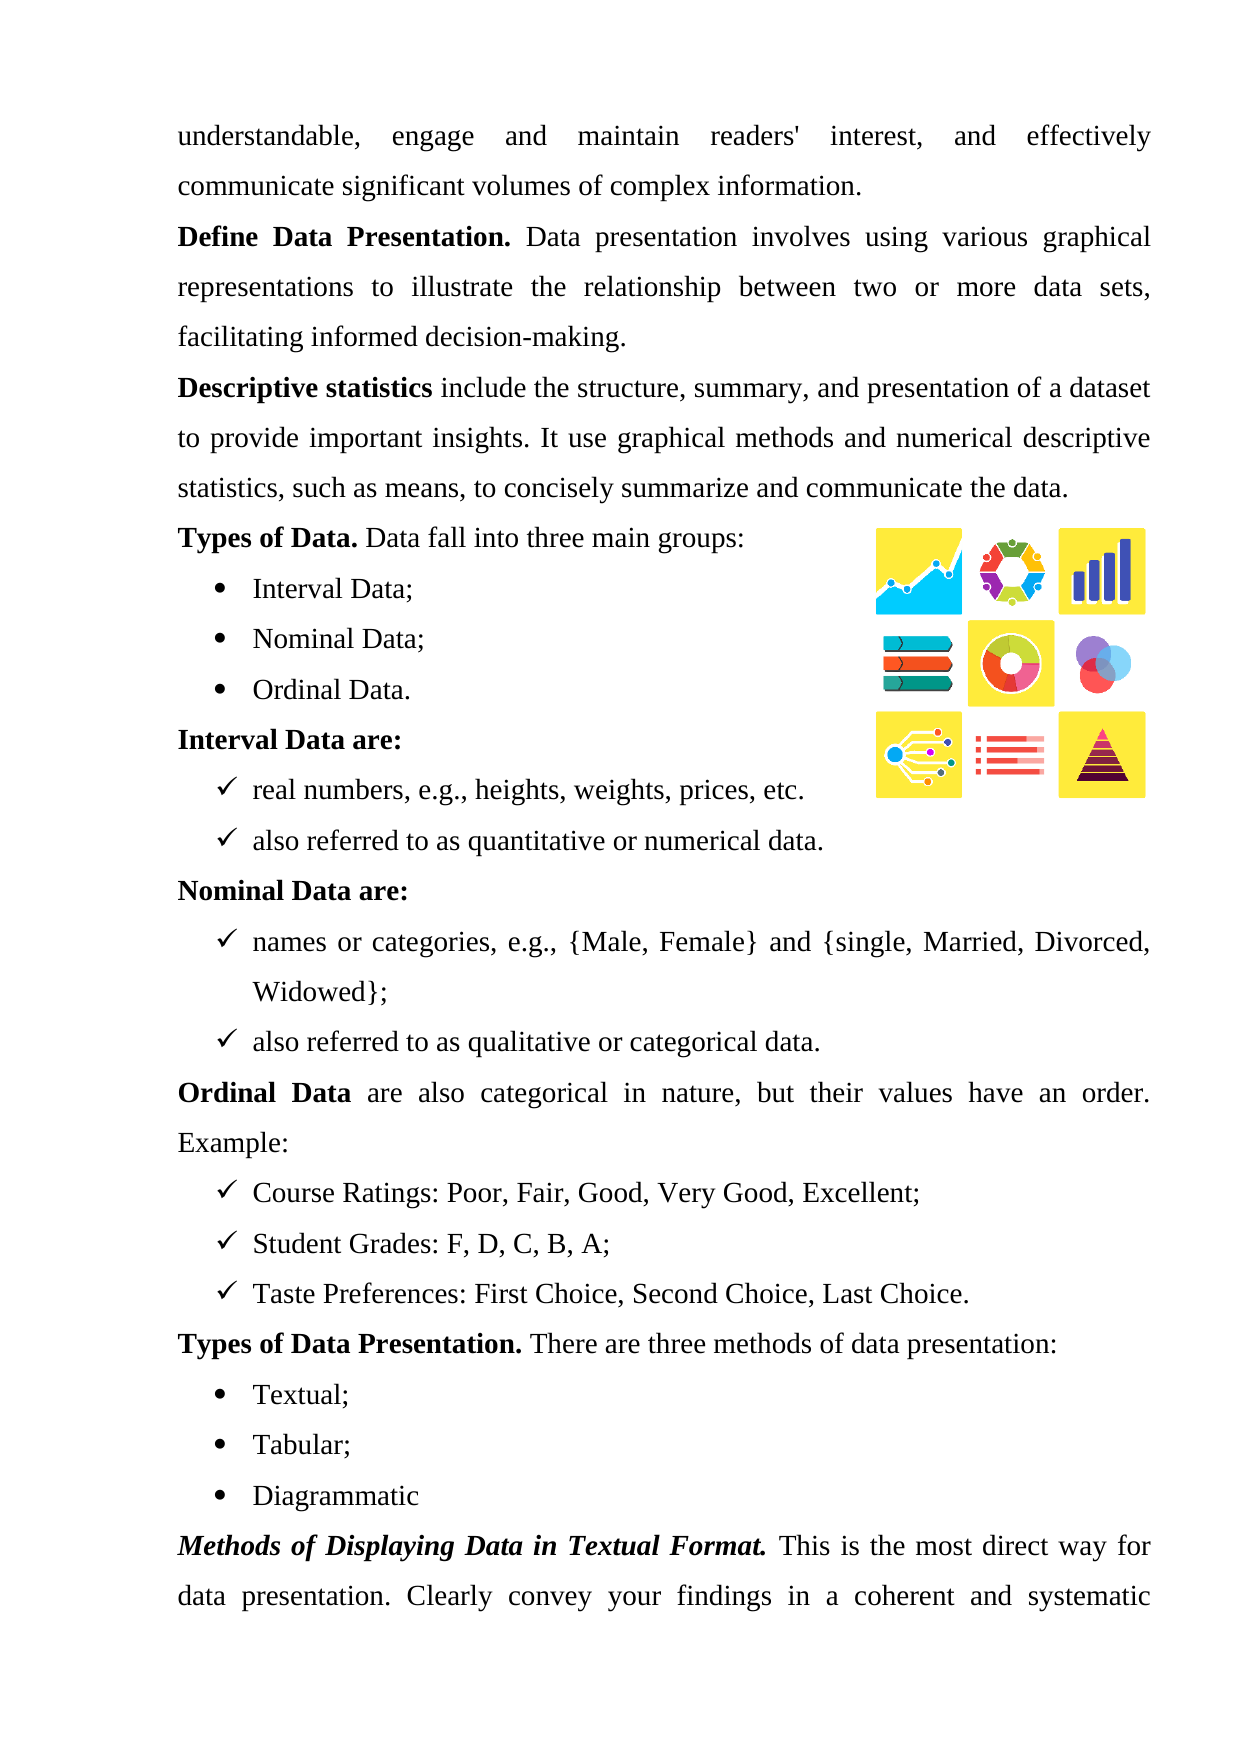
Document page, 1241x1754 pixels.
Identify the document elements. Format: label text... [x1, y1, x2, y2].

text Ordinal Data are also categorical in nature, but their values have an order. Example: [177, 1075, 1152, 1159]
text Define Data Presentation. Data presentation involves using various graphical representations to illustrate the relationship between two or more data sets, facilitating informed decision-making. [177, 219, 1152, 353]
list real numbers, e.g., heights, weights, prices, etc. [215, 772, 1152, 806]
text Interval Data are: [177, 722, 868, 756]
text Types of Data Presentation. There are three methods of data presentation: [177, 1327, 1152, 1360]
list also referred to as qualitative or categorical data. [215, 1024, 1152, 1058]
list Interval Data; [215, 571, 868, 604]
text Descriptive statistics include the structure, summary, and presentation of a dataset to provide important insights. It use graphical methods and numerical descriptive statistics, such as means, to concisely summarize and communicate the data. [177, 370, 1152, 504]
text Types of Data. Data fall into three main groups: [177, 521, 868, 554]
list also referred to as quantitative or numerical data. [215, 823, 1152, 857]
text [177, 1528, 1152, 1612]
list Textual; [215, 1377, 1152, 1411]
list Ordinal Data. [215, 672, 868, 705]
list Tabular; [215, 1427, 1152, 1461]
list Diagrammatic [215, 1478, 1152, 1511]
list Student Grades: F, D, C, B, A; [215, 1226, 1152, 1259]
list Nominal Data; [215, 621, 868, 655]
list Taste Preferences: First Choice, Second Choice, Last Choice. [215, 1276, 1152, 1310]
picture [868, 521, 1152, 805]
list Course Ratings: Poor, Fair, Good, Very Good, Excellent; [215, 1175, 1152, 1209]
list names or categories, e.g., {Male, Female} and {single, Married, Divorced, Widowed}; [215, 924, 1152, 1008]
text Nominal Data are: [177, 873, 1152, 907]
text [177, 118, 1152, 202]
